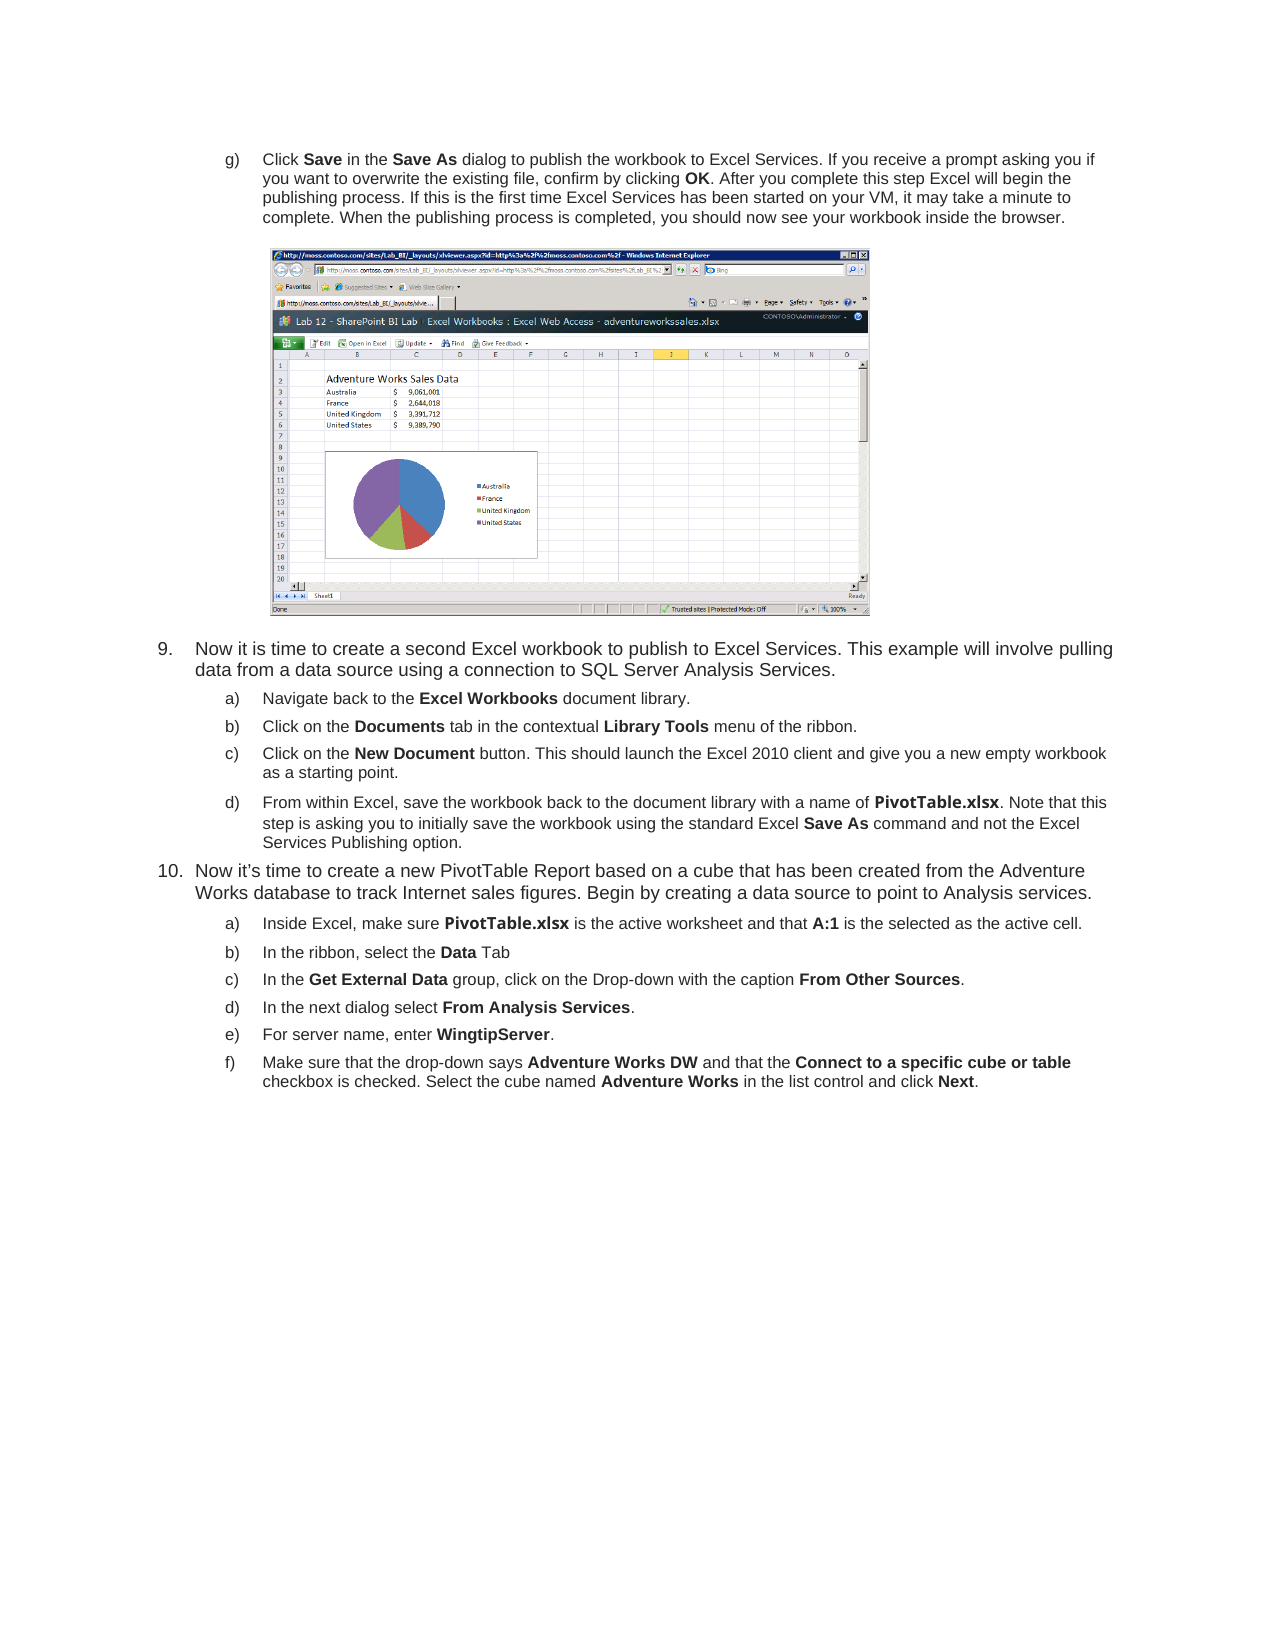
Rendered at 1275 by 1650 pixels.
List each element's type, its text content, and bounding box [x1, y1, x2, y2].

text Now it’s time to create a new PivotTable Report based on a cube that has been created from the Adventure Works database to track Internet sales figures. Begin by creating a data source to point to Analysis services. [157, 860, 1125, 903]
list Make sure that the drop-down says Adventure Works DW and that the Connect to a specific cube or table checkbox is checked. Select the cube named Adventure Works in the list control and click Next. [225, 1053, 1125, 1091]
list Click Save in the Save As dialog to publish the workbook to Excel Services. If you receive a prompt asking you if you want to overwrite the existing file, confirm by clicking OK. After you complete this step Excel will begin the publishing process. If this is the first time Excel Services has been started on your VM, it may take a minute to complete. When the publishing process is completed, you should now see your workbook inside the browser. [225, 150, 1125, 227]
list Inside Excel, make sure PivotTable.xlsx is the active worksheet and that A:1 is the selected as the active cell. [225, 912, 1125, 934]
list In the next dialog select From Analysis Services. [225, 998, 1125, 1017]
list Navigate back to the Excel Workbooks document library. [225, 689, 1125, 708]
picture [270, 248, 870, 616]
list From within Excel, save the workbook back to the document library with a name of PivotTable.xlsx. Note that this step is asking you to initially save the workbook using the standard Excel Save As command and not the Excel Services Publishing option. [225, 791, 1125, 852]
list In the ribbon, select the Data Tab [225, 943, 1125, 962]
list Click on the Documents tab in the contextual Library Tools menu of the ribbon. [225, 717, 1125, 736]
list Click on the New Document button. This should launch the Excel 2010 client and give you a new empty workbook as a starting point. [225, 744, 1125, 782]
list For server name, enter WingtipServer. [225, 1025, 1125, 1044]
list In the Get External Data group, click on the Drop-down with the caption From Other Sources. [225, 970, 1125, 989]
text Now it is time to create a second Excel workbook to publish to Excel Services. This example will involve pulling data from a data source using a connection to SQL Server Analysis Services. [157, 638, 1125, 681]
